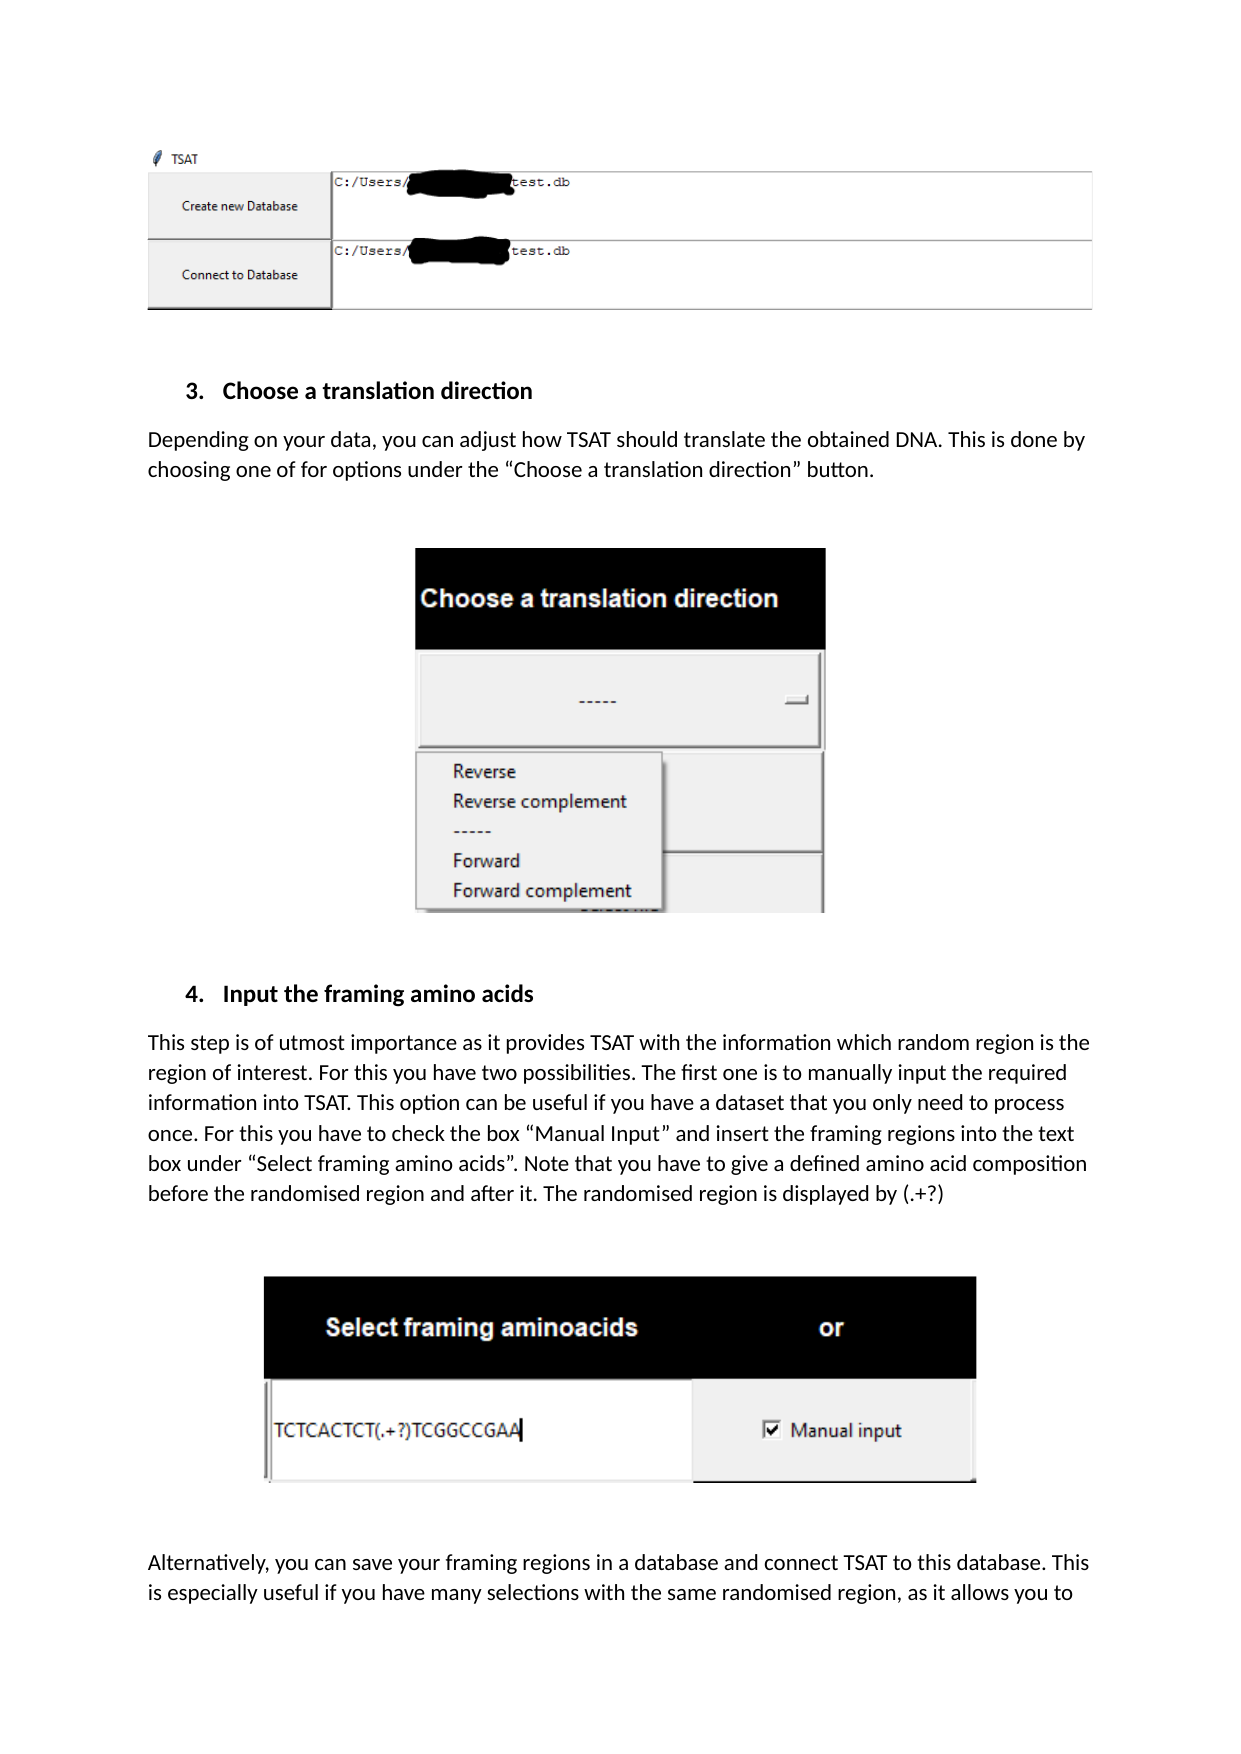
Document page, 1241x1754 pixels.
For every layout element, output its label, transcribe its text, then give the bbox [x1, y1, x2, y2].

picture [147, 147, 1093, 310]
picture [263, 1272, 977, 1483]
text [148, 1548, 1093, 1606]
list Input the framing amino acids [185, 978, 1093, 1009]
text This step is of utmost importance as it provides TSAT with the information which random region is the region of interest. For this you have two possibilities. The first one is to manually input the required information into TSAT. This option can be useful if you have a dataset that you only need to process once. For this you have to check the box “Manual Input” and insert the framing regions into the text box under “Select framing amino acids”. Note that you have to give a defined amino acid composition before the randomised region and after it. The randomised region is displayed by (.+?) [148, 1028, 1093, 1207]
list Choose a translation direction [185, 375, 1093, 406]
text Depending on your data, you can adjust how TSAT should translate the obtained DNA. This is done by choosing one of for options under the “Choose a translation direction” button. [148, 425, 1093, 483]
picture [414, 548, 826, 913]
